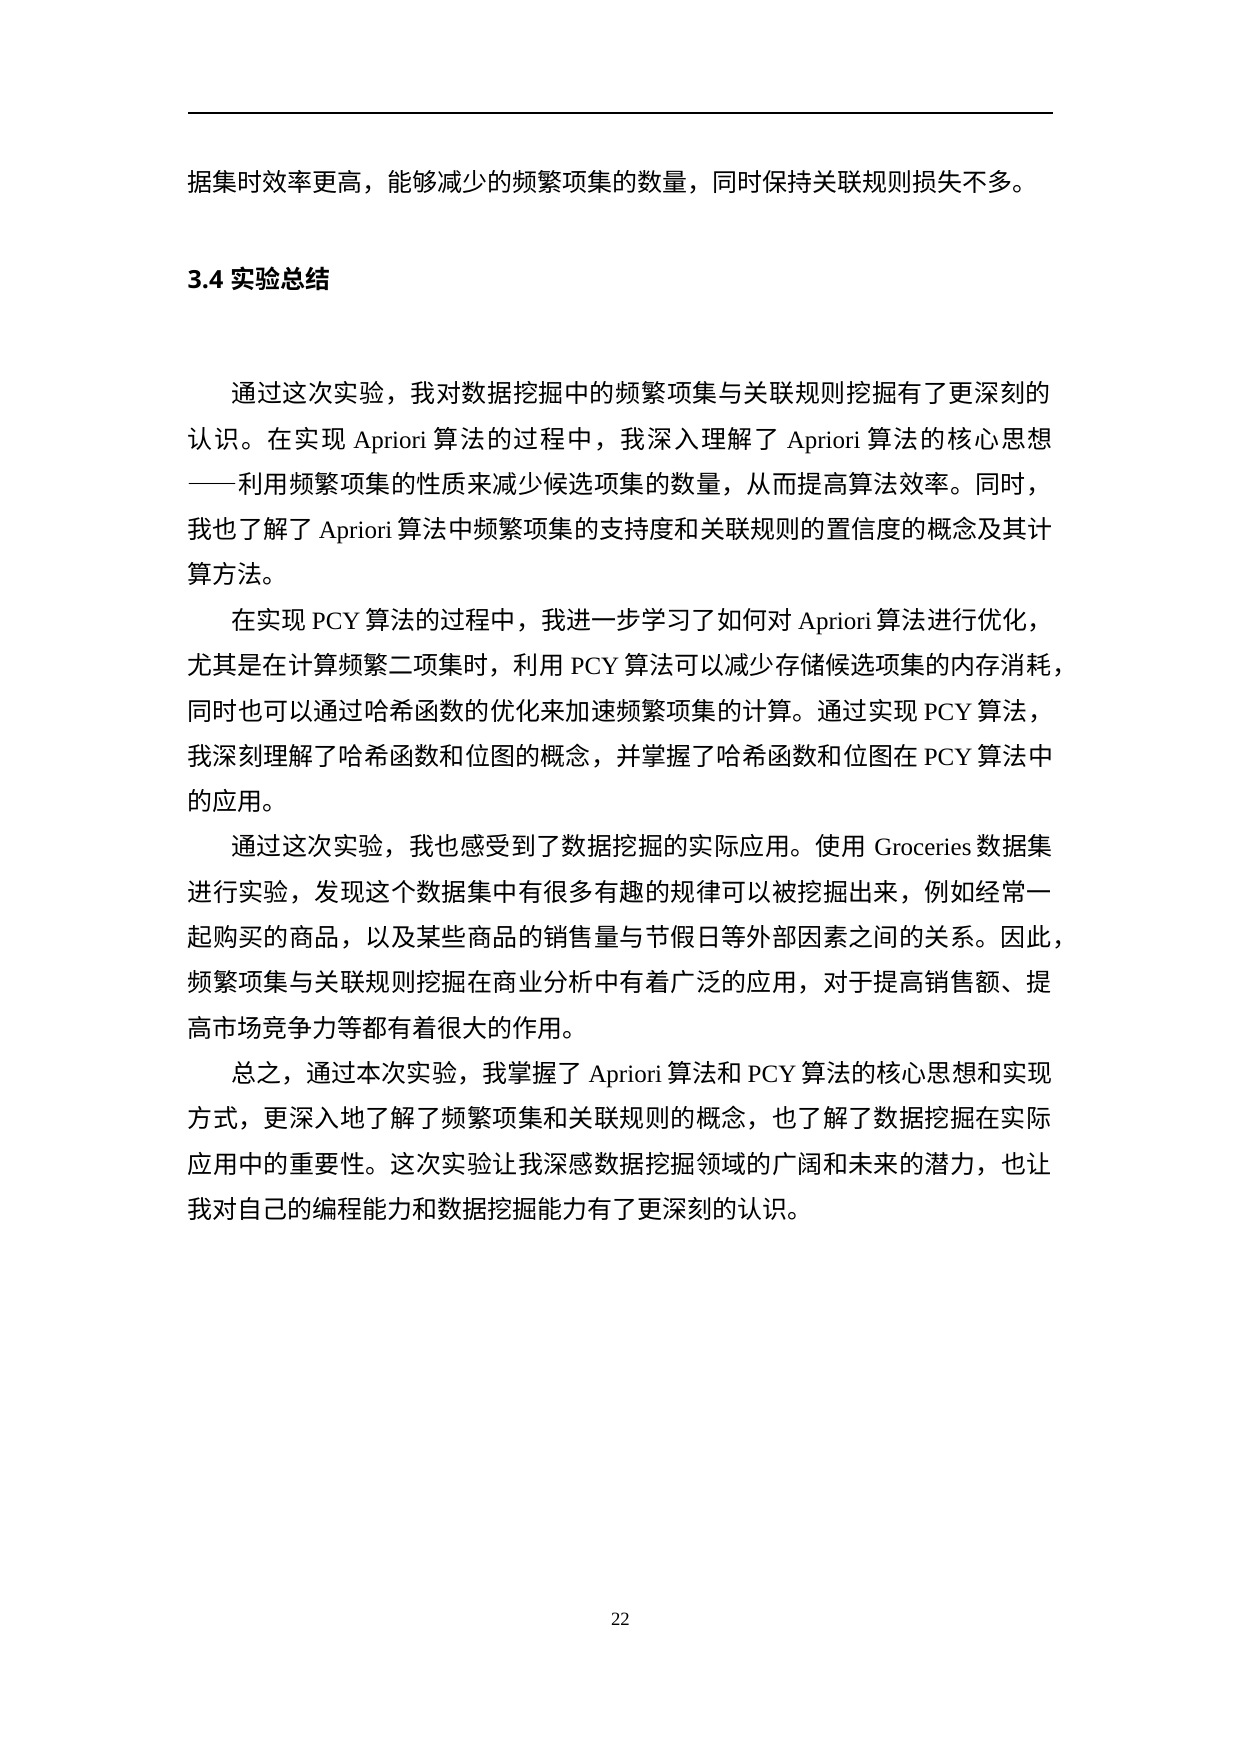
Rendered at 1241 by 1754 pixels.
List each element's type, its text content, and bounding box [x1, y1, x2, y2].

subtitle 3.4 实验总结 [187, 245, 1053, 310]
text 在实现PCY算法的过程中，我进一步学习了如何对Apriori算法进行优化，尤其是在计算频繁二项集时，利用PCY算法可以减少存储候选项集的内存消耗，同时也可以通过哈希函数的优化来加速频繁项集的计算。通过实现PCY算法，我深刻理解了哈希函数和位图的概念，并掌握了哈希函数和位图在PCY算法中的应用。 [187, 600, 1053, 818]
text 总之，通过本次实验，我掌握了Apriori算法和PCY算法的核心思想和实现方式，更深入地了解了频繁项集和关联规则的概念，也了解了数据挖掘在实际应用中的重要性。这次实验让我深感数据挖掘领域的广阔和未来的潜力，也让我对自己的编程能力和数据挖掘能力有了更深刻的认识。 [187, 1053, 1053, 1226]
text 通过这次实验，我对数据挖掘中的频繁项集与关联规则挖掘有了更深刻的认识。在实现Apriori算法的过程中，我深入理解了Apriori算法的核心思想——利用频繁项集的性质来减少候选项集的数量，从而提高算法效率。同时，我也了解了Apriori算法中频繁项集的支持度和关联规则的置信度的概念及其计算方法。 [187, 374, 1053, 591]
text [187, 162, 1053, 198]
text 通过这次实验，我也感受到了数据挖掘的实际应用。使用Groceries数据集进行实验，发现这个数据集中有很多有趣的规律可以被挖掘出来，例如经常一起购买的商品，以及某些商品的销售量与节假日等外部因素之间的关系。因此，频繁项集与关联规则挖掘在商业分析中有着广泛的应用，对于提高销售额、提高市场竞争力等都有着很大的作用。 [187, 827, 1053, 1044]
